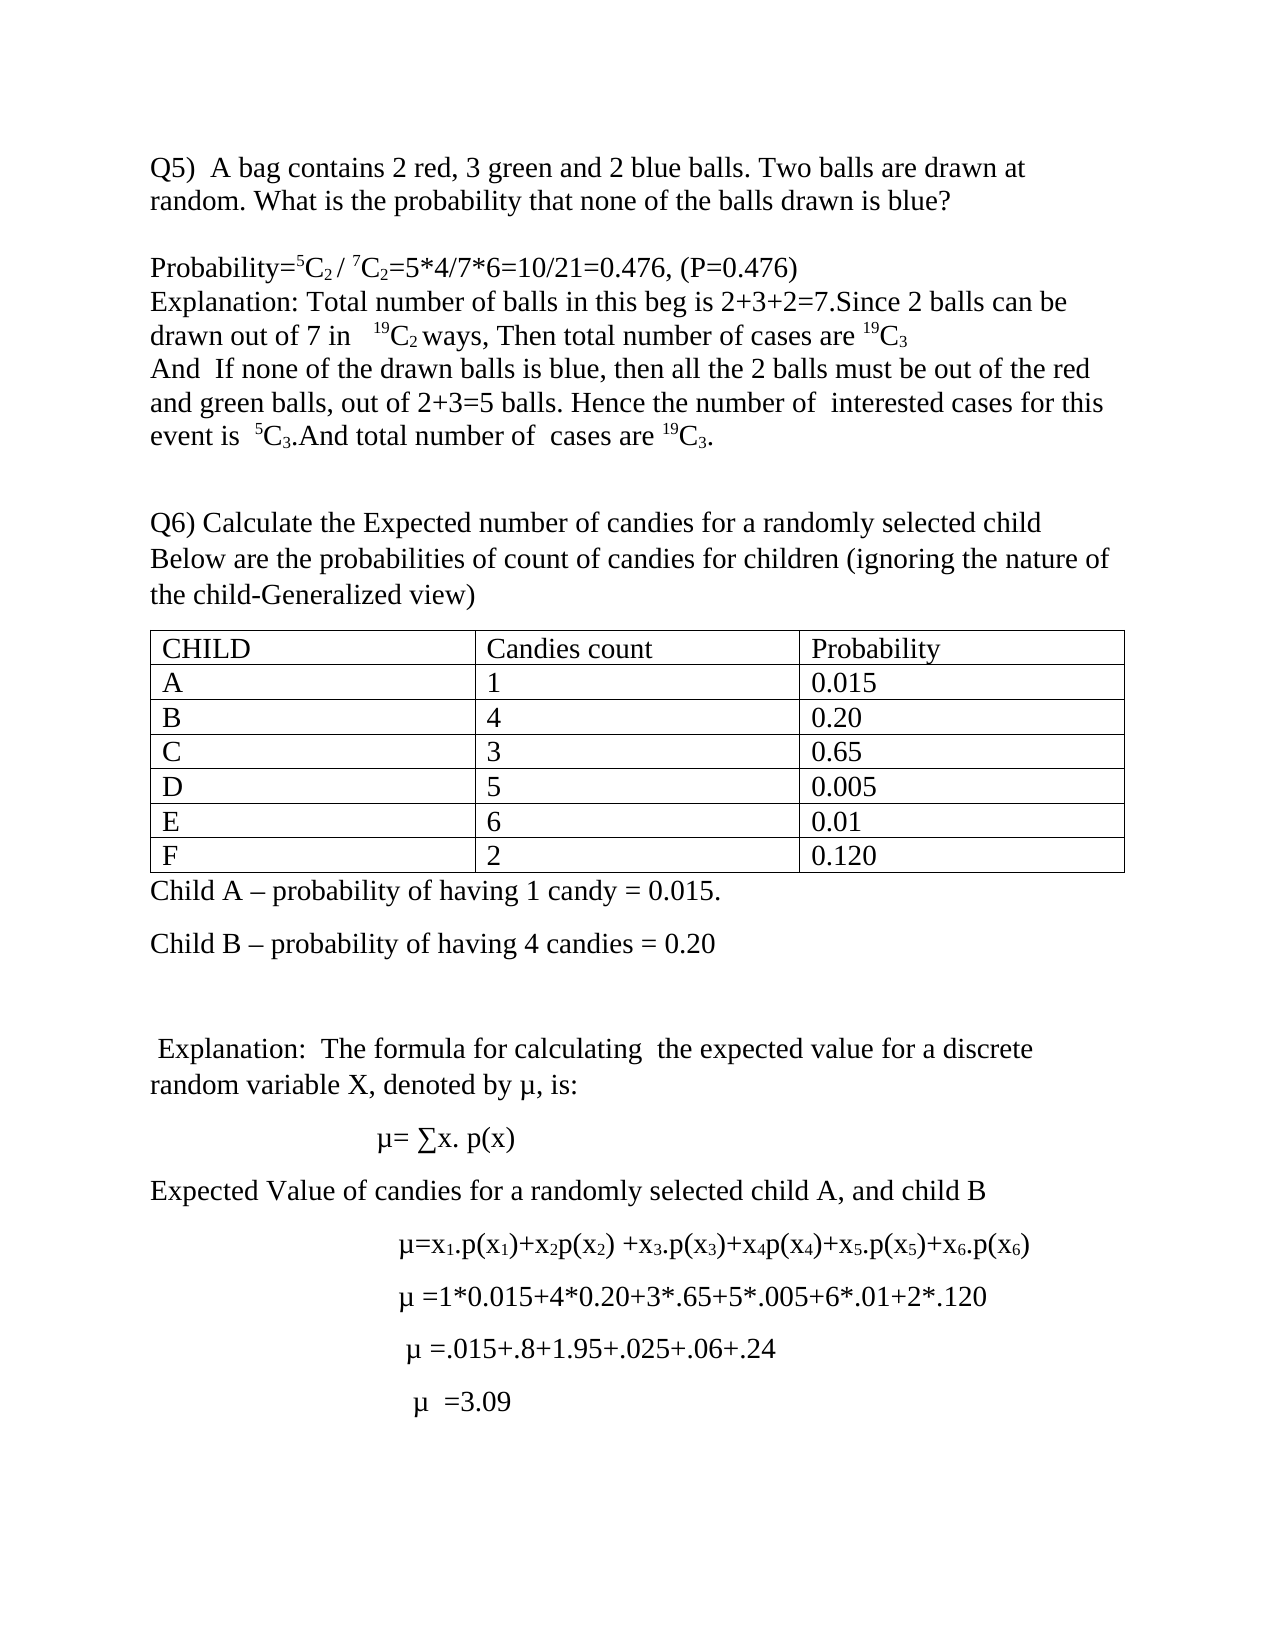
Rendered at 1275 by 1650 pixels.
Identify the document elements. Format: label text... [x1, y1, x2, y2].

table_cell 2 [476, 838, 799, 872]
text random. What is the probability that none of the balls drawn is blue? [150, 183, 1125, 217]
table_cell 1 [476, 665, 799, 699]
text Child B – probability of having 4 candies = 0.20 [150, 926, 1125, 959]
table_cell 0.120 [800, 838, 1124, 872]
text µ=x1.p(x1)+x2p(x2) +x3.p(x3)+x4p(x4)+x5.p(x5)+x6.p(x6) [150, 1226, 1125, 1259]
table_cell 5 [476, 769, 799, 803]
text Explanation: Total number of balls in this beg is 2+3+2=7.Since 2 balls can be drawn out of 7 in 19C2 ways, Then total number of cases are 19C3 [150, 284, 1125, 351]
text µ =.015+.8+1.95+.025+.06+.24 [150, 1332, 1125, 1365]
table_cell A [151, 665, 475, 699]
table_header CHILD [151, 631, 475, 664]
table_cell 0.01 [800, 804, 1124, 837]
text µ= ∑x. p(x) [150, 1120, 1125, 1154]
table_cell 0.015 [800, 665, 1124, 699]
table_cell 0.20 [800, 700, 1124, 733]
text µ =1*0.015+4*0.20+3*.65+5*.005+6*.01+2*.120 [150, 1279, 1125, 1312]
table_cell 0.005 [800, 769, 1124, 803]
table_cell C [151, 735, 475, 768]
text Probability=5C2 / 7C2=5*4/7*6=10/21=0.476, (P=0.476) [150, 251, 1125, 284]
table_cell 6 [476, 804, 799, 837]
text Q6) Calculate the Expected number of candies for a randomly selected child Below are the probabilities of count of candies for children (ignoring the nature of the child-Generalized view) [150, 505, 1125, 611]
text Q5) A bag contains 2 red, 3 green and 2 blue balls. Two balls are drawn at [150, 150, 1125, 183]
text µ =3.09 [150, 1384, 1125, 1418]
table_header Candies count [476, 631, 799, 664]
table_cell 0.65 [800, 735, 1124, 768]
table_cell F [151, 838, 475, 872]
table_cell E [151, 804, 475, 837]
text And If none of the drawn balls is blue, then all the 2 balls must be out of the red and green balls, out of 2+3=5 balls. Hence the number of interested cases for this event is 5C3.And total number of cases are 19C3. [150, 351, 1125, 452]
text Child A – probability of having 1 candy = 0.015. [150, 873, 1125, 906]
table_header Probability [800, 631, 1124, 664]
table_cell 4 [476, 700, 799, 733]
table_cell 3 [476, 735, 799, 768]
text Expected Value of candies for a randomly selected child A, and child B [150, 1173, 1125, 1207]
table_cell B [151, 700, 475, 733]
text Explanation: The formula for calculating the expected value for a discrete random variable X, denoted by µ, is: [150, 1031, 1125, 1101]
table_cell D [151, 769, 475, 803]
